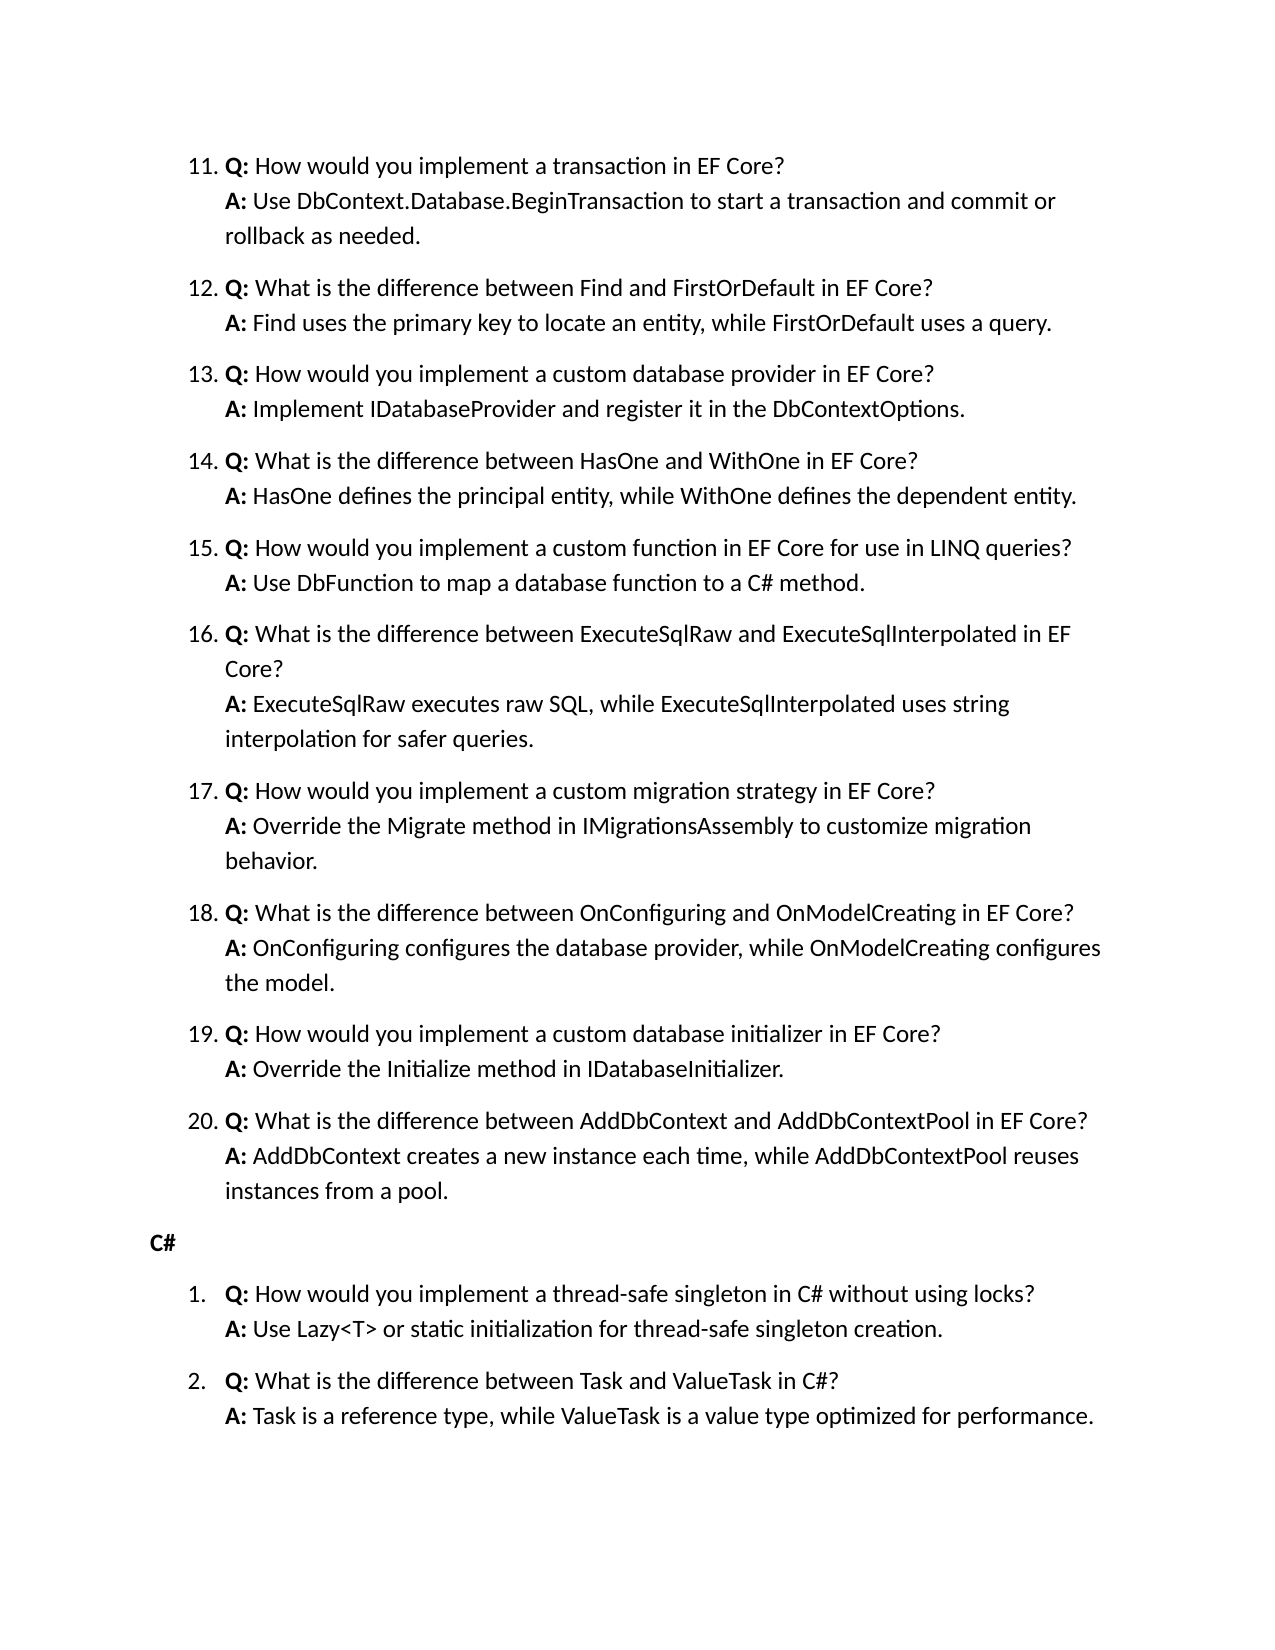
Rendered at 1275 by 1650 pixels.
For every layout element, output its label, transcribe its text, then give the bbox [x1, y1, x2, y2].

list Q: How would you implement a custom database initializer in EF Core? A: Override the Initialize method in IDatabaseInitializer. [187, 1018, 1125, 1084]
list Q: What is the difference between Task and ValueTask in C#? A: Task is a reference type, while ValueTask is a value type optimized for performance. [187, 1365, 1125, 1431]
list Q: How would you implement a thread-safe singleton in C# without using locks? A: Use Lazy<T> or static initialization for thread-safe singleton creation. [187, 1278, 1125, 1344]
list Q: What is the difference between OnConfiguring and OnModelCreating in EF Core? A: OnConfiguring configures the database provider, while OnModelCreating configures the model. [187, 897, 1125, 997]
list Q: How would you implement a custom function in EF Core for use in LINQ queries? A: Use DbFunction to map a database function to a C# method. [187, 532, 1125, 597]
list Q: What is the difference between Find and FirstOrDefault in EF Core? A: Find uses the primary key to locate an entity, while FirstOrDefault uses a query. [187, 272, 1125, 337]
list Q: What is the difference between ExecuteSqlRaw and ExecuteSqlInterpolated in EF Core? A: ExecuteSqlRaw executes raw SQL, while ExecuteSqlInterpolated uses string interpolation for safer queries. [187, 618, 1125, 754]
list Q: How would you implement a custom migration strategy in EF Core? A: Override the Migrate method in IMigrationsAssembly to customize migration behavior. [187, 775, 1125, 876]
list Q: What is the difference between AddDbContext and AddDbContextPool in EF Core? A: AddDbContext creates a new instance each time, while AddDbContextPool reuses instances from a pool. [187, 1105, 1125, 1206]
list Q: What is the difference between HasOne and WithOne in EF Core? A: HasOne defines the principal entity, while WithOne defines the dependent entity. [187, 445, 1125, 511]
list Q: How would you implement a custom database provider in EF Core? A: Implement IDatabaseProvider and register it in the DbContextOptions. [187, 358, 1125, 424]
text C# [150, 1227, 1125, 1257]
list Q: How would you implement a transaction in EF Core? A: Use DbContext.Database.BeginTransaction to start a transaction and commit or rollback as needed. [187, 150, 1125, 251]
